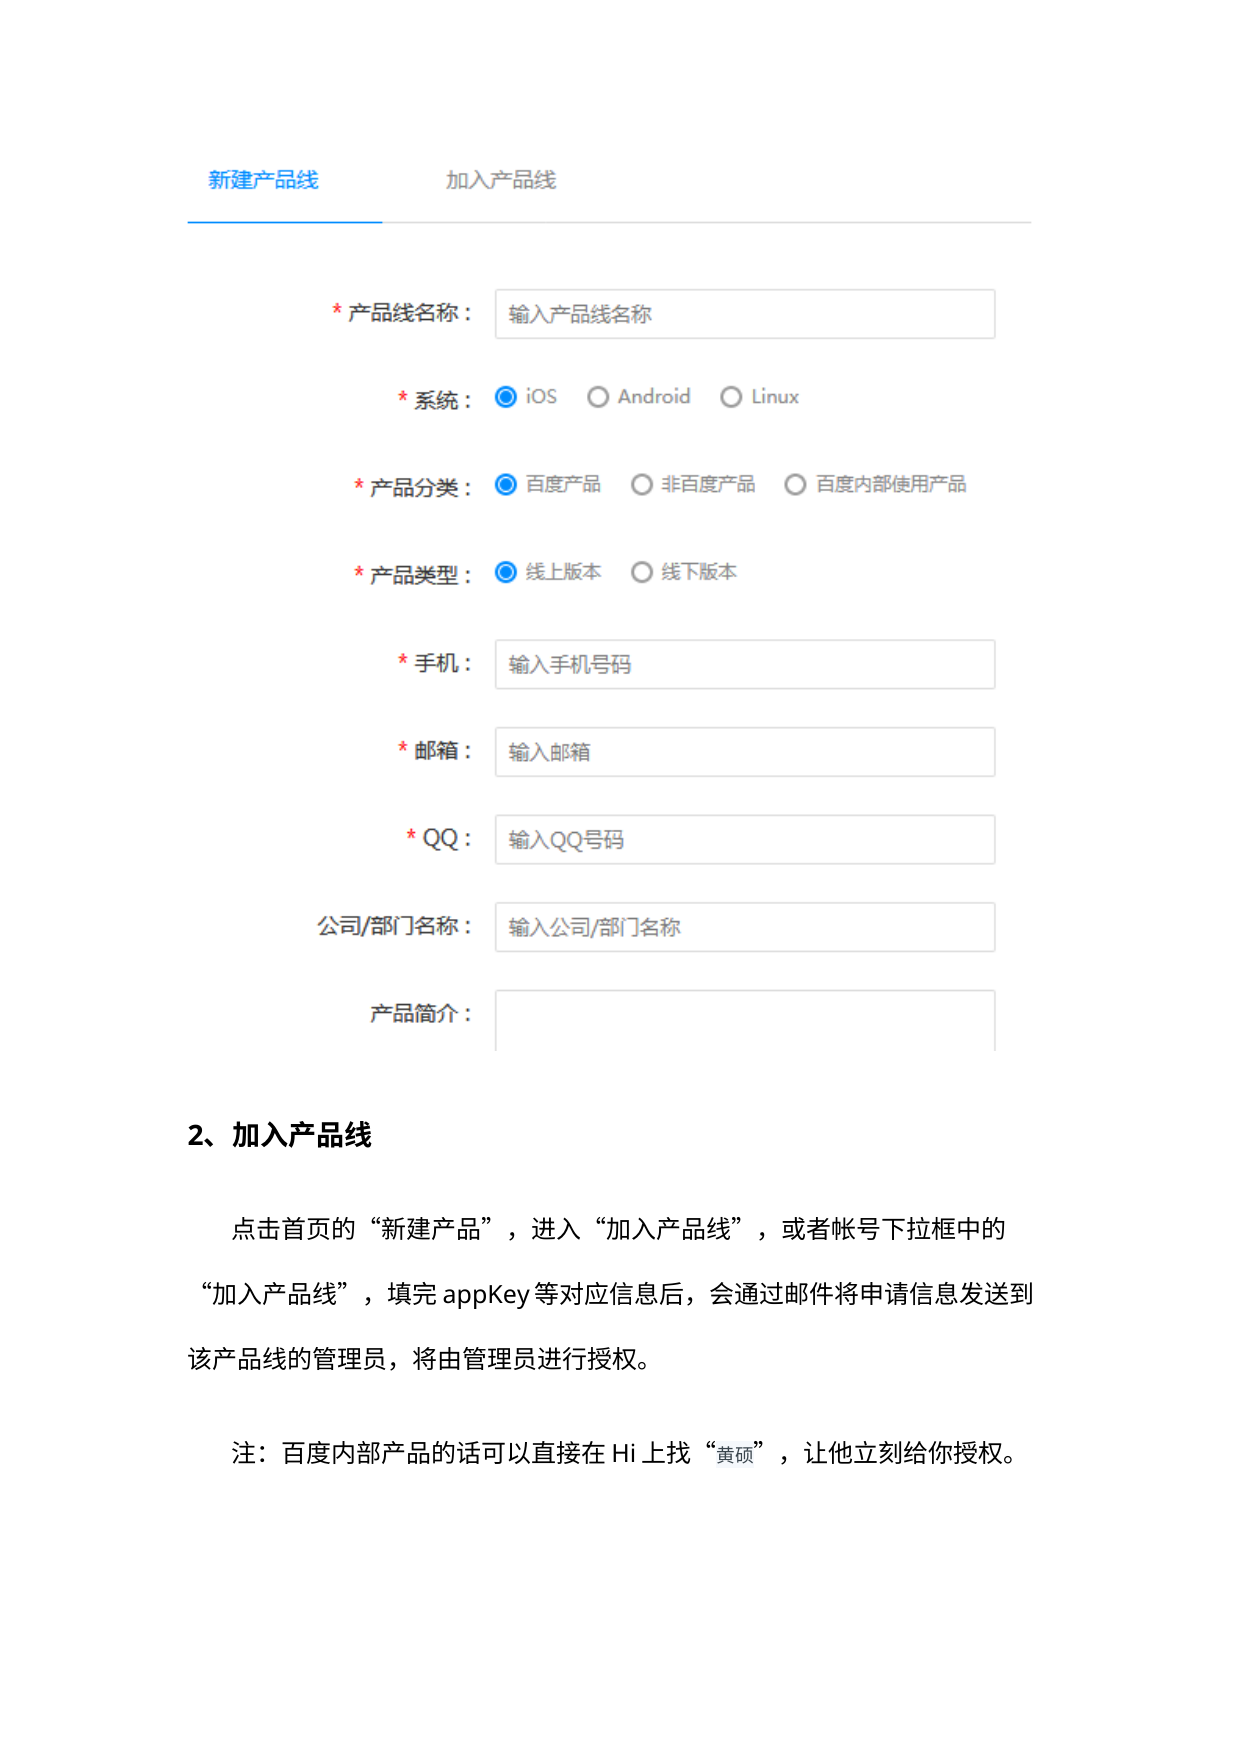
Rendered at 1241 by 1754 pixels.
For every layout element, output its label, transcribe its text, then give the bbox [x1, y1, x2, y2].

text 2、加入产品线 [187, 1101, 1053, 1166]
text 注：百度内部产品的话可以直接在Hi上找“黄硕”，让他立刻给你授权。 [187, 1419, 1053, 1484]
picture [187, 162, 1032, 1051]
text 点击首页的“新建产品”，进入“加入产品线”，或者帐号下拉框中的“加入产品线”，填完appKey等对应信息后，会通过邮件将申请信息发送到该产品线的管理员，将由管理员进行授权。 [187, 1195, 1053, 1390]
